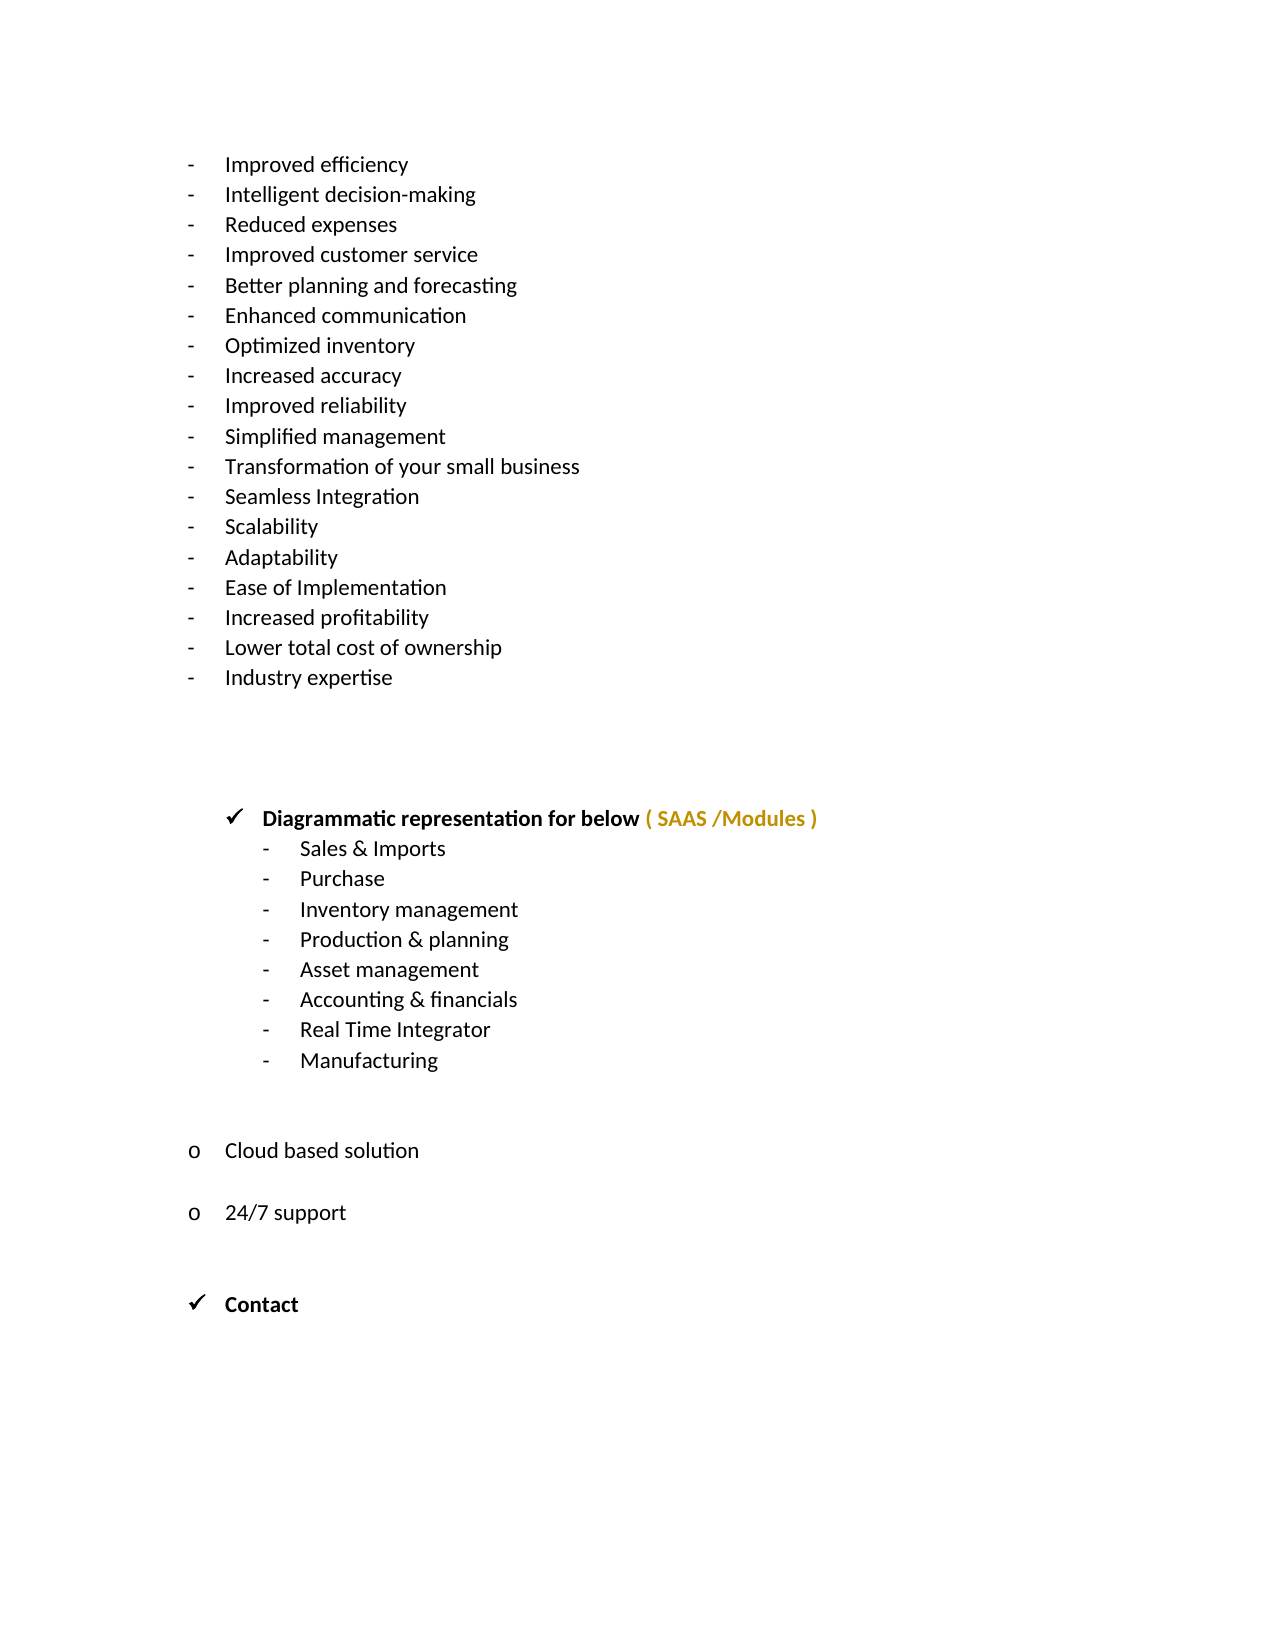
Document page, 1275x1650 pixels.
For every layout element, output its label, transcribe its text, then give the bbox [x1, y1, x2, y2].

list Sales & Imports [262, 834, 1125, 862]
list Production & planning [262, 925, 1125, 953]
list Cloud based solution [187, 1136, 1125, 1166]
list Inventory management [262, 895, 1125, 923]
list Manufacturing [262, 1046, 1125, 1074]
list Improved customer service [187, 241, 1125, 269]
list Simplified management [187, 422, 1125, 450]
list Intelligent decision-making [187, 180, 1125, 208]
list Purchase [262, 864, 1125, 893]
list Scalability [187, 512, 1125, 541]
list Seamless Integration [187, 482, 1125, 510]
list Reduced expenses [187, 210, 1125, 238]
list Increased profitability [187, 603, 1125, 631]
list 24/7 support [187, 1198, 1125, 1227]
list Adaptability [187, 543, 1125, 571]
list Accounting & financials [262, 985, 1125, 1013]
list Increased accuracy [187, 361, 1125, 389]
list Real Time Integrator [262, 1016, 1125, 1044]
list Asset management [262, 955, 1125, 983]
list Ease of Implementation [187, 573, 1125, 601]
list Transformation of your small business [187, 452, 1125, 480]
list Optimized inventory [187, 331, 1125, 359]
list Enhanced communication [187, 301, 1125, 329]
list Industry expertise [187, 663, 1125, 692]
list Better planning and forecasting [187, 271, 1125, 299]
list Diagrammatic representation for below ( SAAS /Modules ) [225, 804, 1125, 832]
list Improved efficiency [187, 150, 1125, 178]
list Improved reliability [187, 392, 1125, 420]
list Lower total cost of ownership [187, 633, 1125, 661]
list Contact [187, 1290, 1125, 1318]
